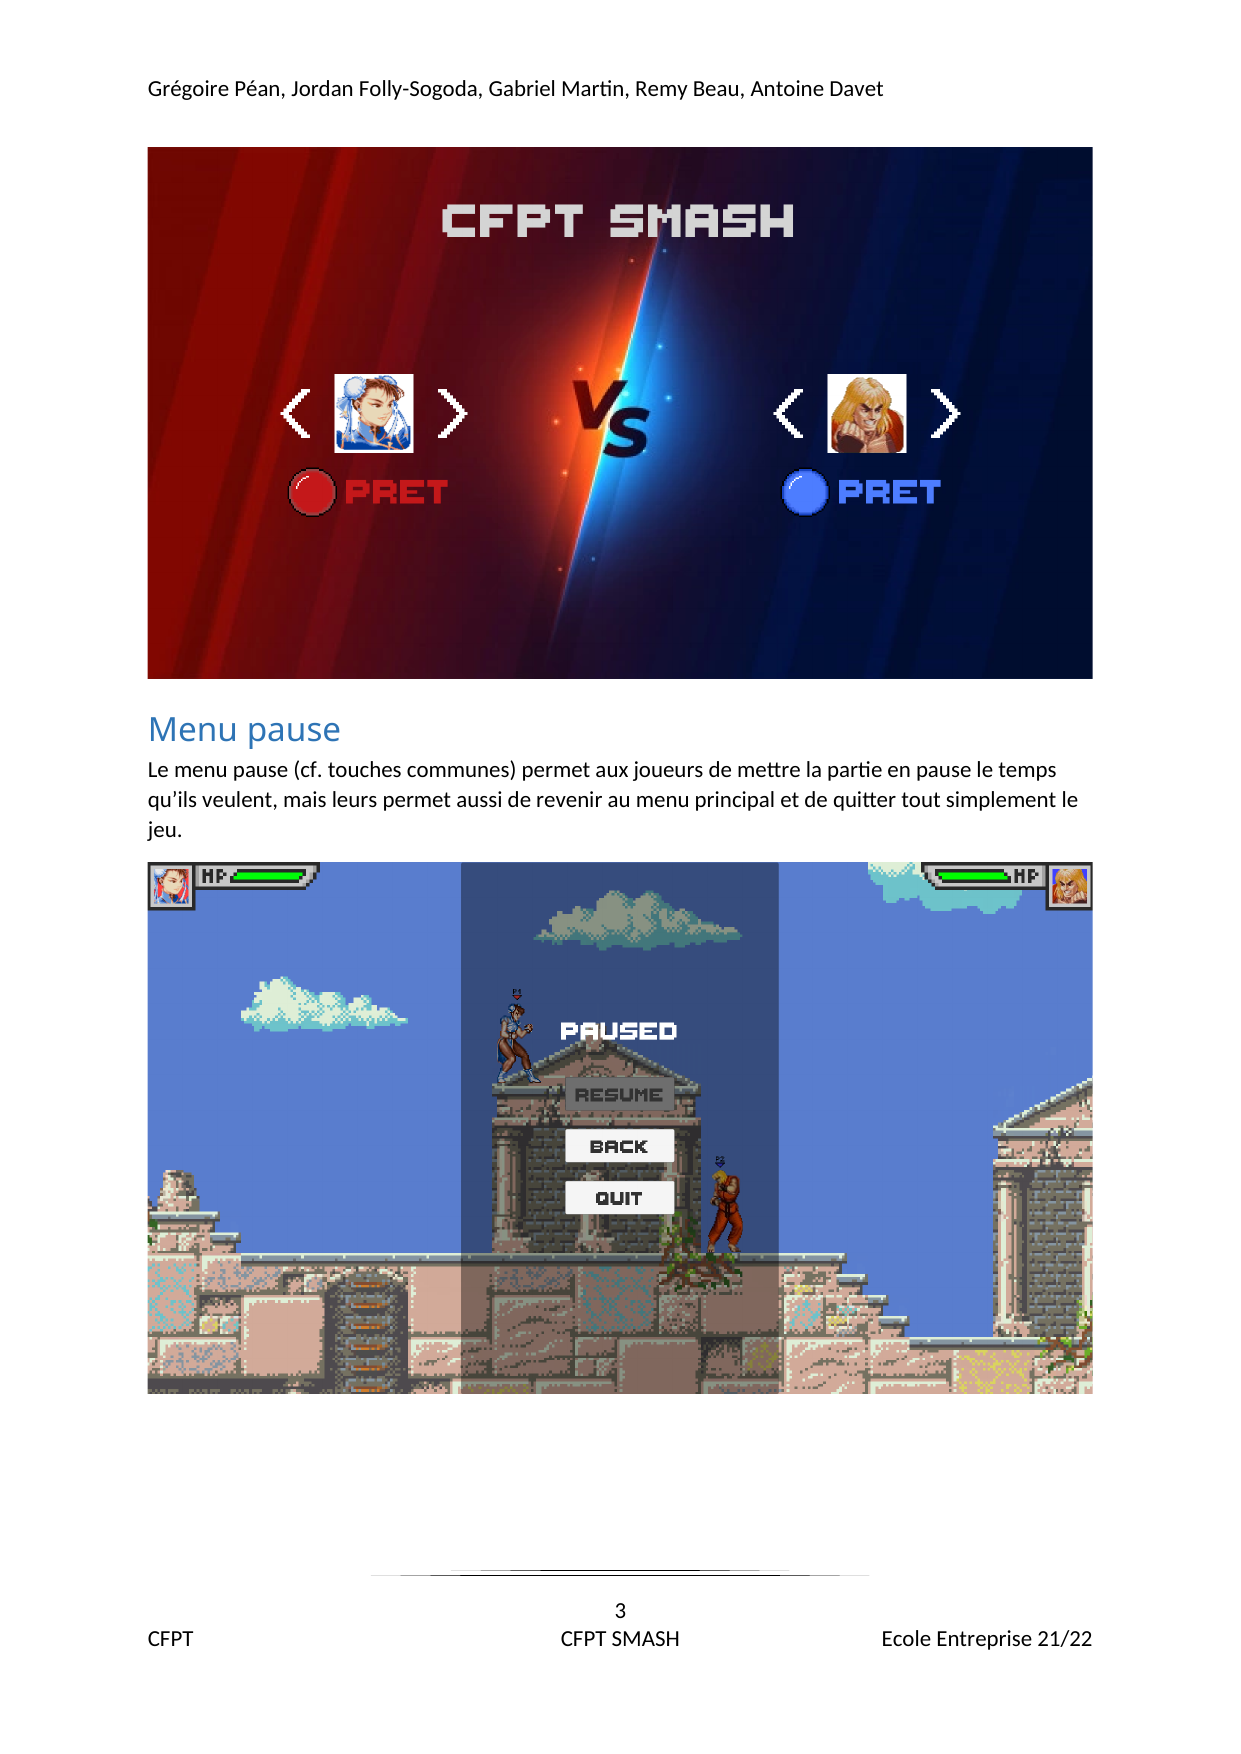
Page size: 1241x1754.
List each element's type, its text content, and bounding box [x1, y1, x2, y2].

picture [147, 862, 1093, 1394]
subtitle Menu pause [148, 706, 1093, 752]
text Le menu pause (cf. touches communes) permet aux joueurs de mettre la partie en pause le temps qu’ils veulent, mais leurs permet aussi de revenir au menu principal et de quitter tout simplement le jeu. [148, 755, 1093, 843]
picture [147, 147, 1093, 679]
